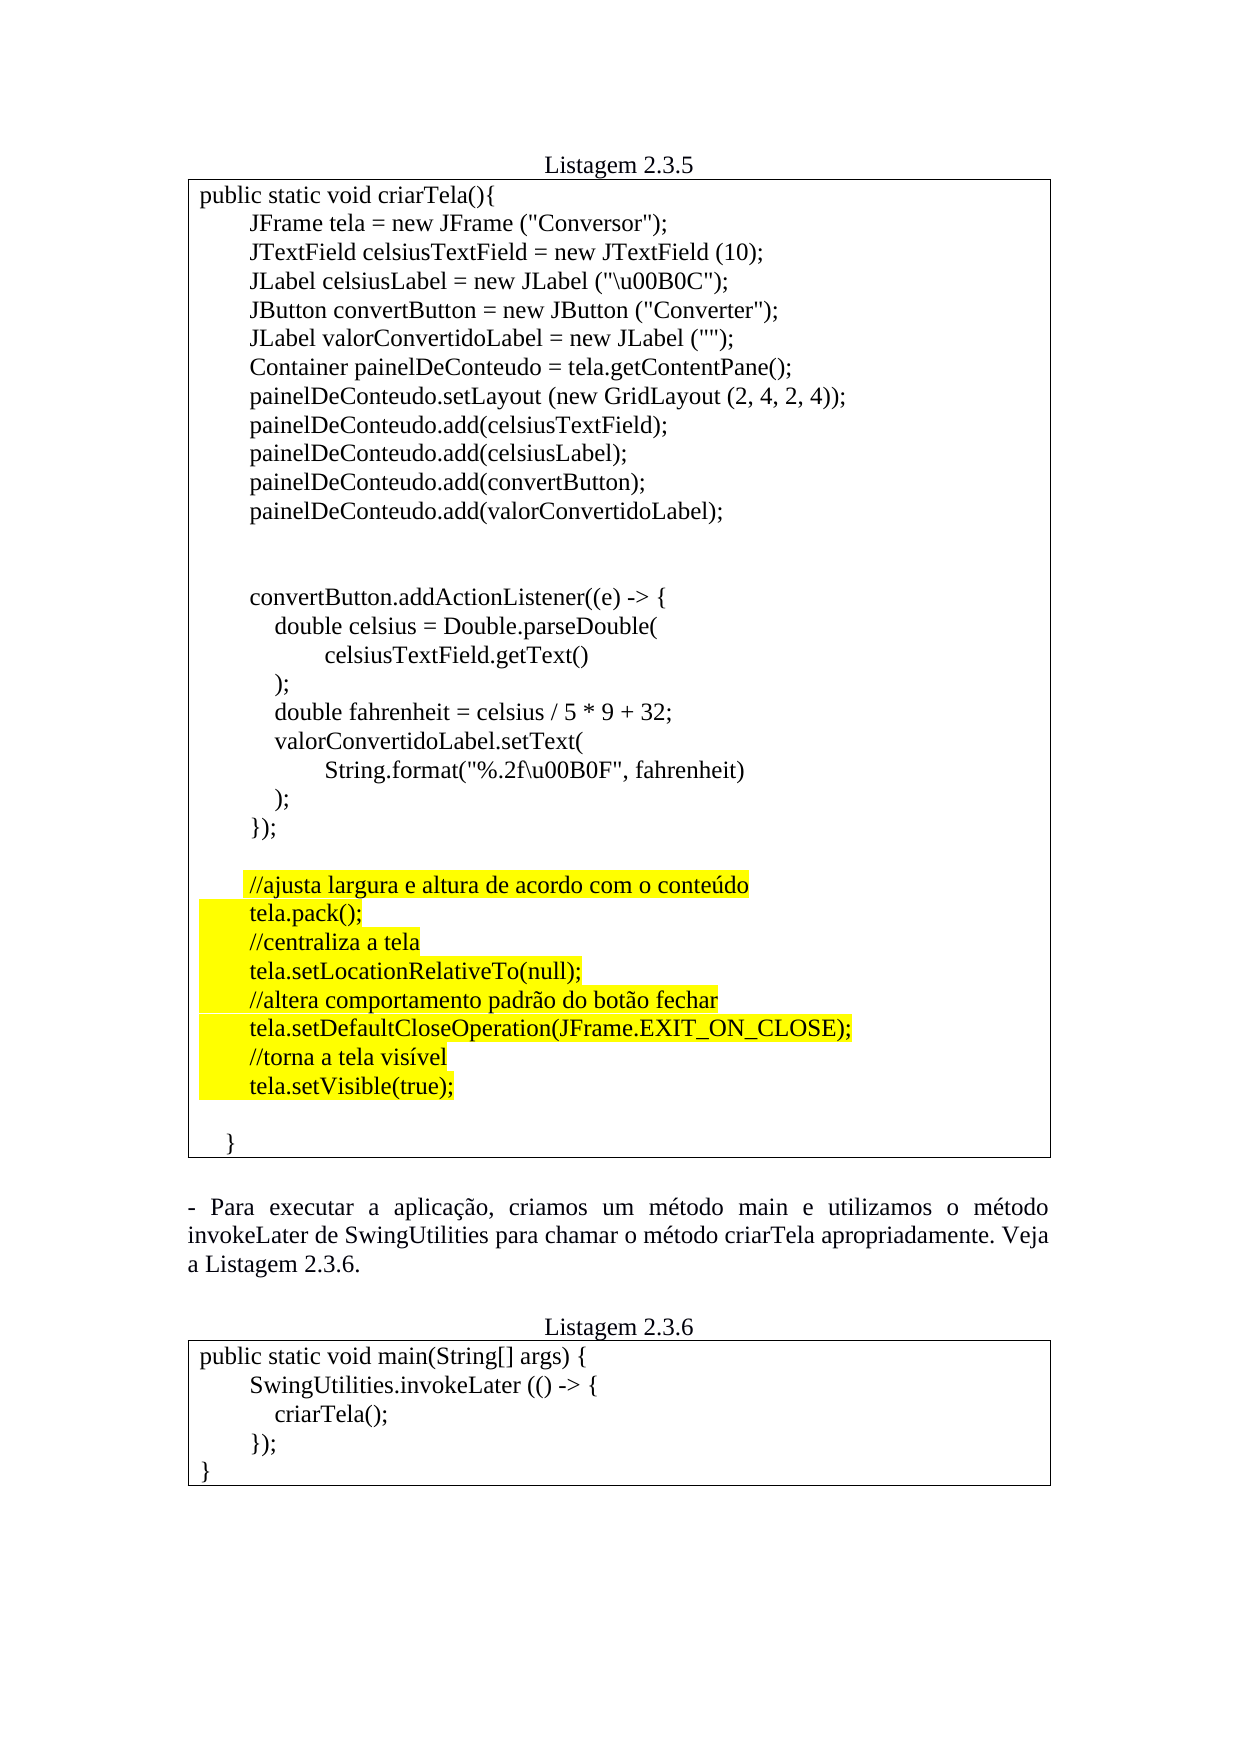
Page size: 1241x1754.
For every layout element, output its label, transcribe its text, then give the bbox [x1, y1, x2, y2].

table_header public static void main(String[] args) { SwingUtilities.invokeLater (() -> { criarTela(); }); } [189, 1341, 1050, 1485]
text - Para executar a aplicação, criamos um método main e utilizamos o método invokeLater de SwingUtilities para chamar o método criarTela apropriadamente. Veja a Listagem 2.3.6. [187, 1192, 1050, 1278]
text Listagem 2.3.5 [187, 150, 1050, 179]
text Listagem 2.3.6 [187, 1312, 1050, 1340]
table_header public static void criarTela(){ JFrame tela = new JFrame ("Conversor"); JTextField celsiusTextField = new JTextField (10); JLabel celsiusLabel = new JLabel ("\u00B0C"); JButton convertButton = new JButton ("Converter"); JLabel valorConvertidoLabel = new JLabel (""); Container painelDeConteudo = tela.getContentPane(); painelDeConteudo.setLayout (new GridLayout (2, 4, 2, 4)); painelDeConteudo.add(celsiusTextField); painelDeConteudo.add(celsiusLabel); painelDeConteudo.add(convertButton); painelDeConteudo.add(valorConvertidoLabel); convertButton.addActionListener((e) -> { double celsius = Double.parseDouble( celsiusTextField.getText() ); double fahrenheit = celsius / 5 * 9 + 32; valorConvertidoLabel.setText( String.format("%.2f\u00B0F", fahrenheit) ); }); //ajusta largura e altura de acordo com o conteúdo tela.pack(); //centraliza a tela tela.setLocationRelativeTo(null); //altera comportamento padrão do botão fechar tela.setDefaultCloseOperation(JFrame.EXIT_ON_CLOSE); //torna a tela visível tela.setVisible(true); } [189, 180, 1050, 1157]
